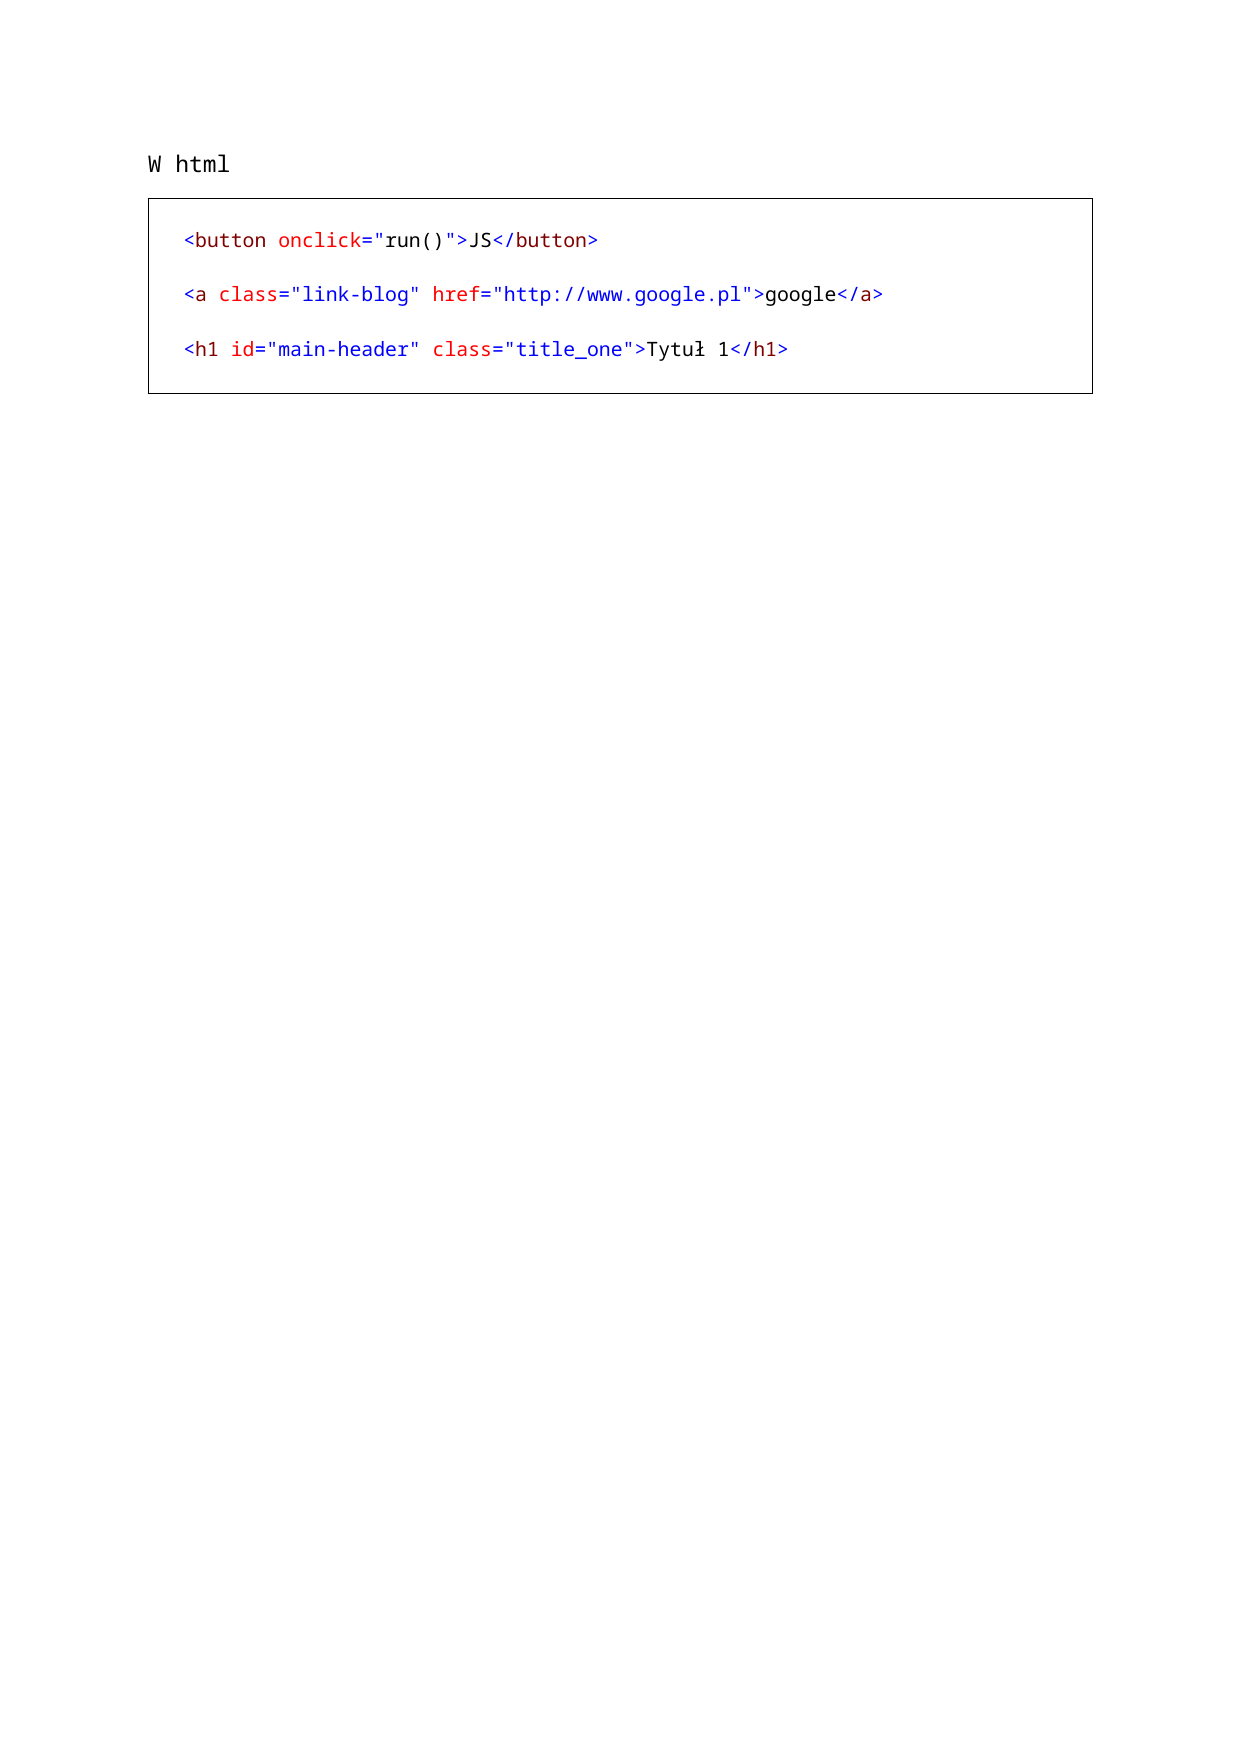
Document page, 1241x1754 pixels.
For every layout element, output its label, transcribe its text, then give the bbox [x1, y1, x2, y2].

table_header <button onclick="run()">JS</button> <a class="link-blog" href="http://www.google.pl">google</a> <h1 id="main-header" class="title_one">Tytuł 1</h1> [149, 199, 1092, 393]
text W html [148, 148, 1093, 179]
